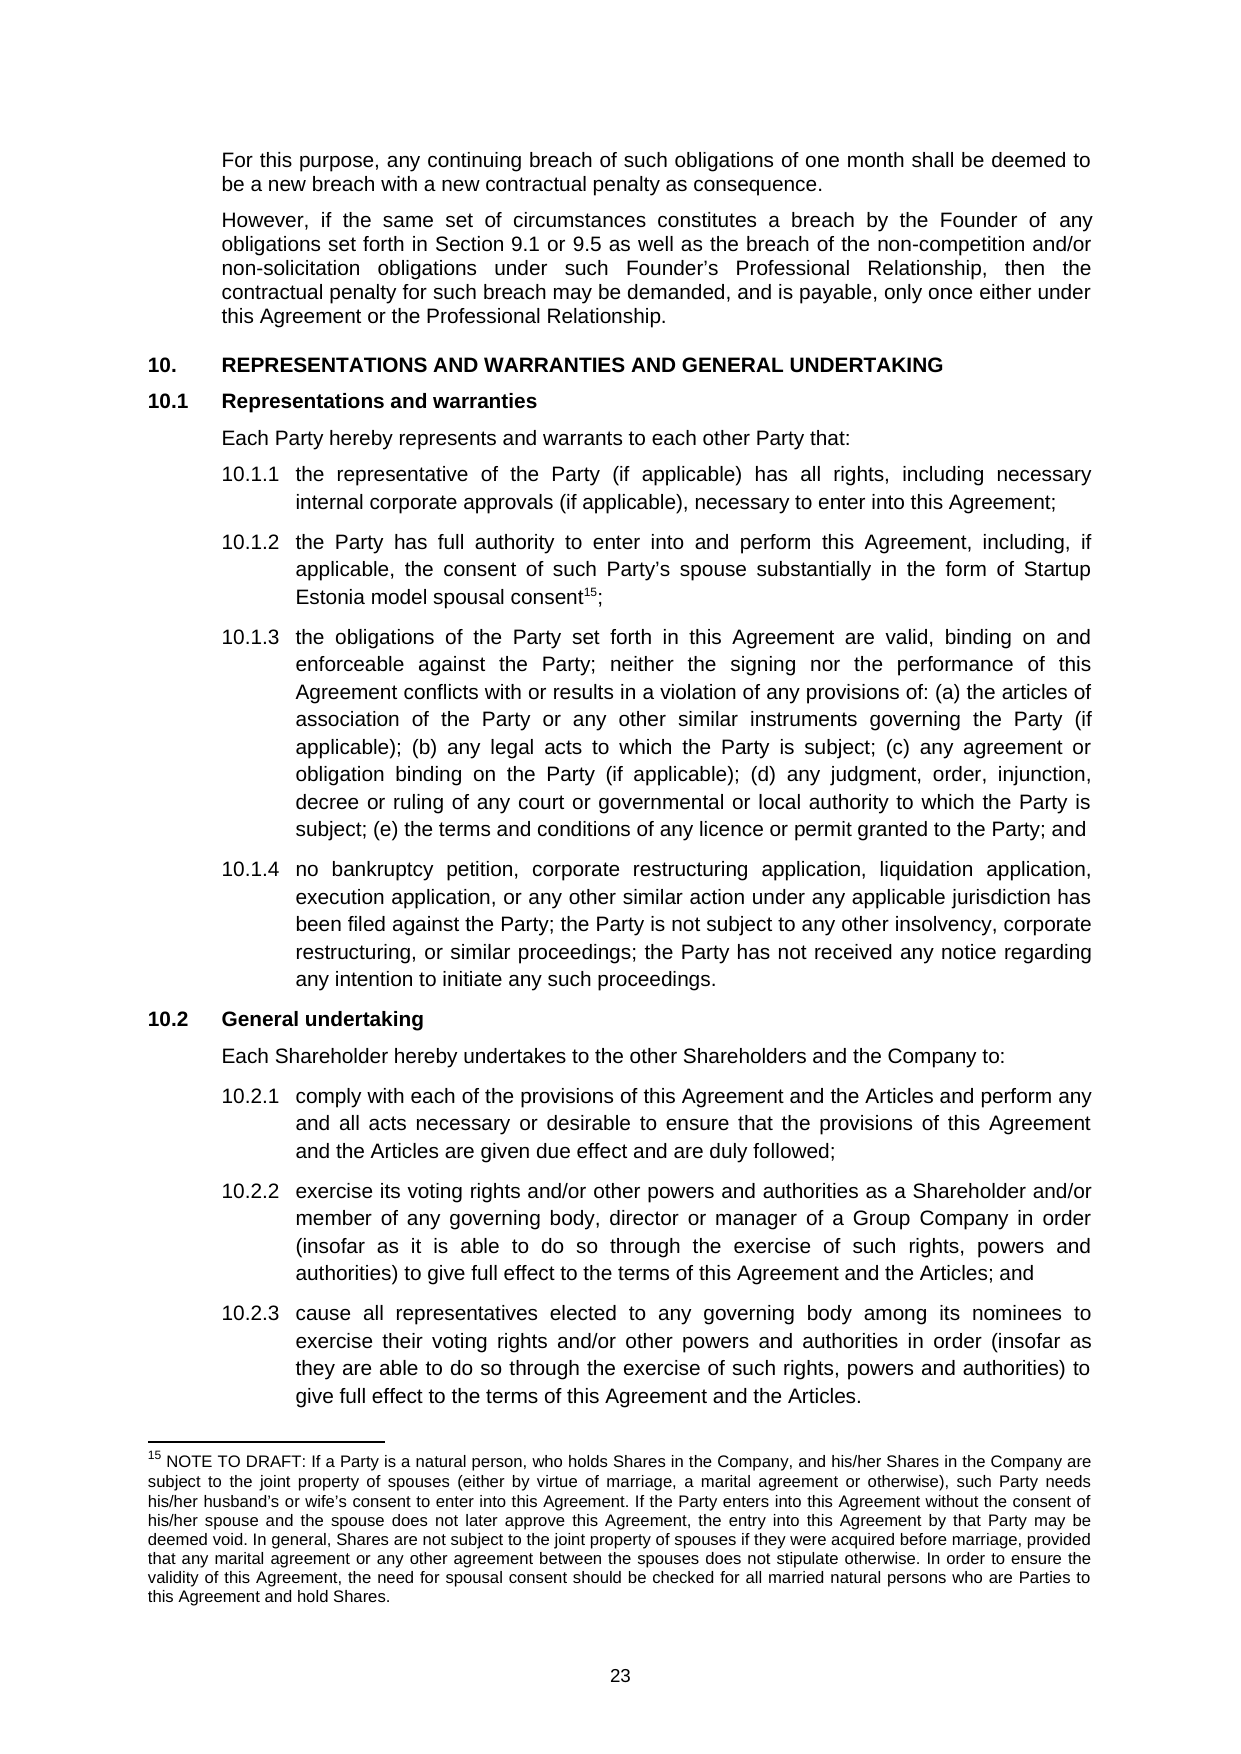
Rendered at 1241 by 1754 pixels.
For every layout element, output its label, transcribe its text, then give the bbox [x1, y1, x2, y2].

text comply with each of the provisions of this Agreement and the Articles and perform any and all acts necessary or desirable to ensure that the provisions of this Agreement and the Articles are given due effect and are duly followed; [221, 1084, 1093, 1163]
text Each Party hereby represents and warrants to each other Party that: [221, 426, 1093, 450]
text exercise its voting rights and/or other powers and authorities as a Shareholder and/or member of any governing body, director or manager of a Group Company in order (insofar as it is able to do so through the exercise of such rights, powers and authorities) to give full effect to the terms of this Agreement and the Articles; and [221, 1179, 1093, 1285]
text the obligations of the Party set forth in this Agreement are valid, binding on and enforceable against the Party; neither the signing nor the performance of this Agreement conflicts with or results in a violation of any provisions of: (a) the articles of association of the Party or any other similar instruments governing the Party (if applicable); (b) any legal acts to which the Party is subject; (c) any agreement or obligation binding on the Party (if applicable); (d) any judgment, order, injunction, decree or ruling of any court or governmental or local authority to which the Party is subject; (e) the terms and conditions of any licence or permit granted to the Party; and [221, 625, 1093, 841]
subtitle General undertaking [148, 1007, 1093, 1031]
text the Party has full authority to enter into and perform this Agreement, including, if applicable, the consent of such Party’s spouse substantially in the form of Startup Estonia model spousal consent; [221, 530, 1093, 609]
subtitle Representations and warranties [148, 389, 1093, 413]
list However, if the same set of circumstances constitutes a breach by the Founder of any obligations set forth in Section 9.1 or 9.5 as well as the breach of the non-competition and/or non-solicitation obligations under such Founder’s Professional Relationship, then the contractual penalty for such breach may be demanded, and is payable, only once either under this Agreement or the Professional Relationship. [221, 208, 1093, 328]
text Each Shareholder hereby undertakes to the other Shareholders and the Company to: [221, 1044, 1093, 1068]
text no bankruptcy petition, corporate restructuring application, liquidation application, execution application, or any other similar action under any applicable jurisdiction has been filed against the Party; the Party is not subject to any other insolvency, corporate restructuring, or similar proceedings; the Party has not received any notice regarding any intention to initiate any such proceedings. [221, 857, 1093, 991]
list For this purpose, any continuing breach of such obligations of one month shall be deemed to be a new breach with a new contractual penalty as consequence. [221, 148, 1093, 196]
text the representative of the Party (if applicable) has all rights, including necessary internal corporate approvals (if applicable), necessary to enter into this Agreement; [221, 462, 1093, 514]
subtitle REPRESENTATIONS AND WARRANTIES AND GENERAL UNDERTAKING [148, 353, 1093, 377]
text cause all representatives elected to any governing body among its nominees to exercise their voting rights and/or other powers and authorities in order (insofar as they are able to do so through the exercise of such rights, powers and authorities) to give full effect to the terms of this Agreement and the Articles. [221, 1301, 1093, 1408]
